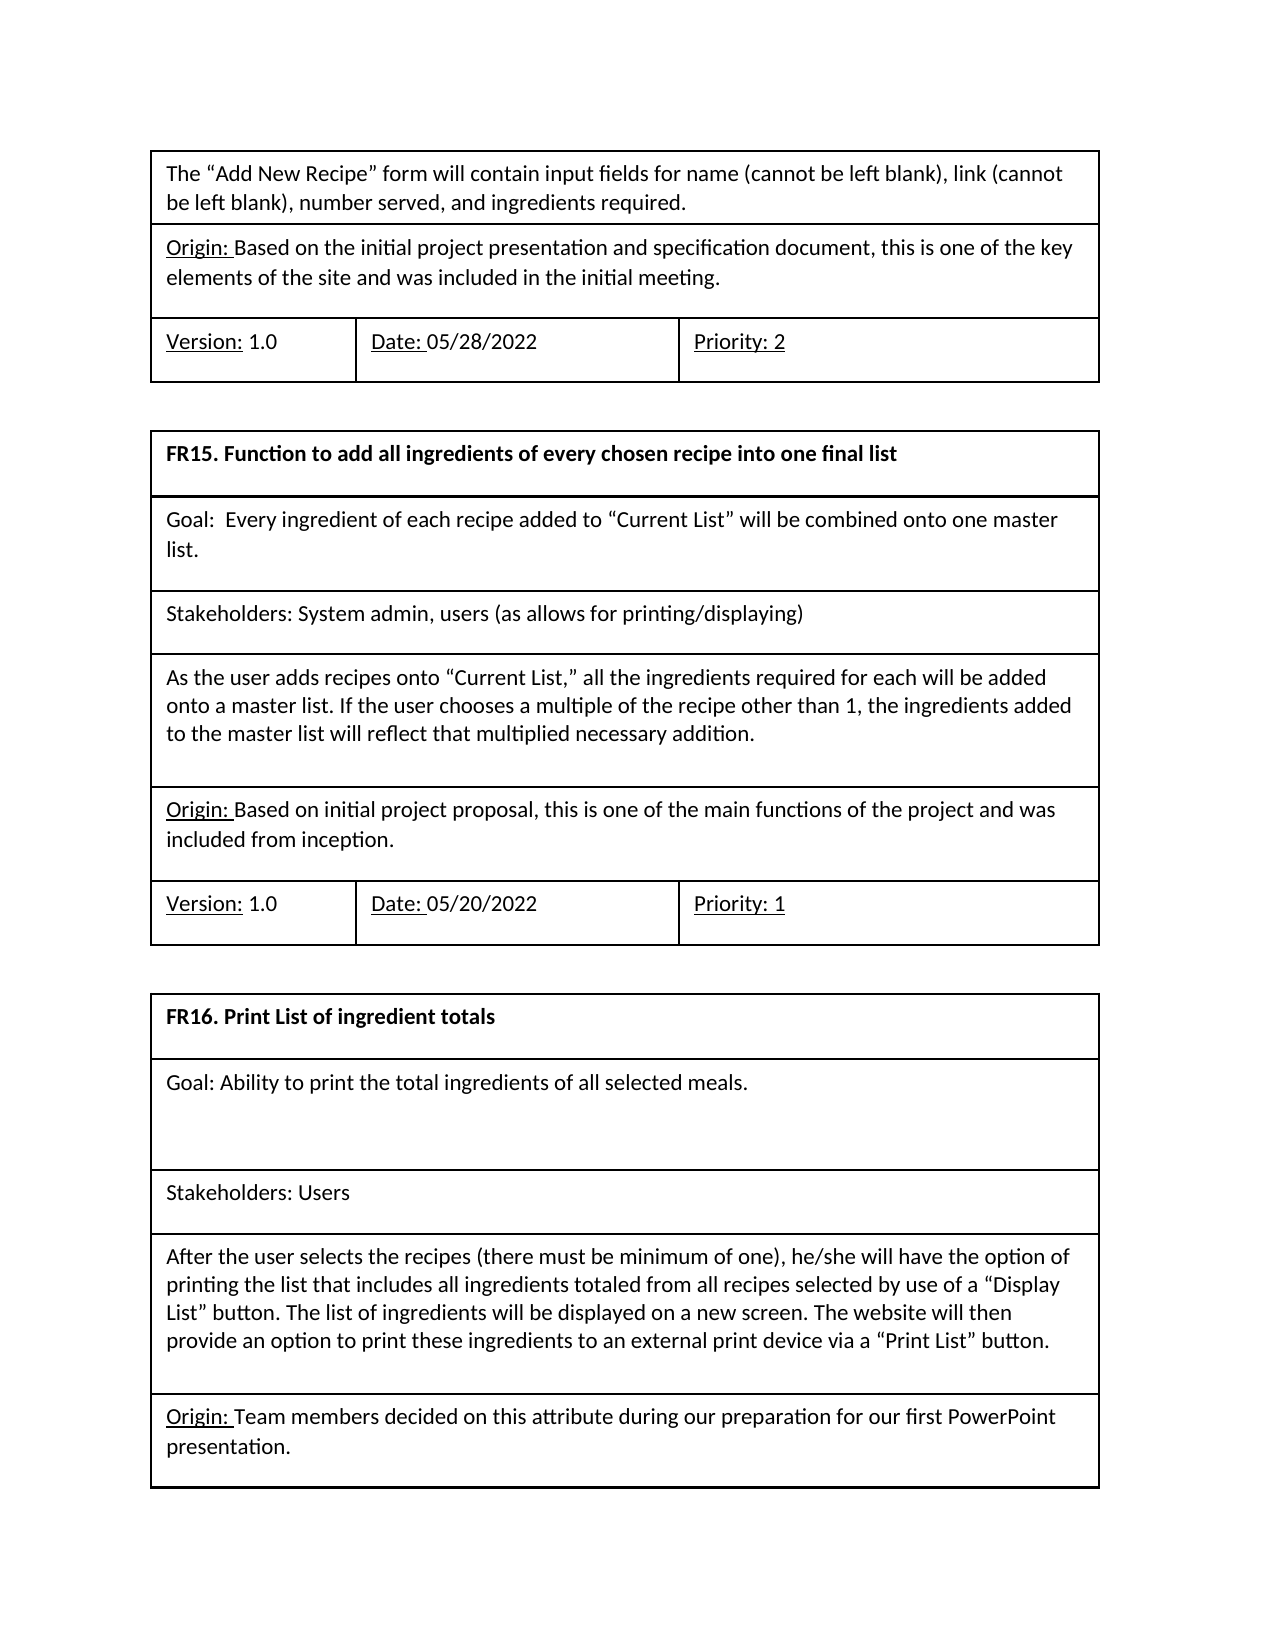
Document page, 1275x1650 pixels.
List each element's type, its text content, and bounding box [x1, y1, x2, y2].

table_cell Stakeholders: System admin, users (as allows for printing/displaying) [152, 592, 1098, 653]
table_cell Priority: 1 [680, 882, 1098, 944]
table_cell After the user selects the recipes (there must be minimum of one), he/she will have the option of printing the list that includes all ingredients totaled from all recipes selected by use of a “Display List” button. The list of ingredients will be displayed on a new screen. The website will then provide an option to print these ingredients to an external print device via a “Print List” button. [152, 1235, 1098, 1392]
table_cell Date: 05/28/2022 [357, 319, 678, 381]
table_cell Date: 05/20/2022 [357, 882, 678, 944]
table_cell Origin: Based on initial project proposal, this is one of the main functions of the project and was included from inception. [152, 788, 1098, 880]
table_header FR15. Function to add all ingredients of every chosen recipe into one final list [152, 432, 1098, 495]
table_cell Version: 1.0 [152, 882, 355, 944]
table_cell Goal: Ability to print the total ingredients of all selected meals. [152, 1060, 1098, 1169]
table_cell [152, 152, 1098, 223]
table_cell Version: 1.0 [152, 319, 355, 381]
table_cell Priority: 2 [680, 319, 1098, 381]
table_header FR16. Print List of ingredient totals [152, 995, 1098, 1058]
table_cell As the user adds recipes onto “Current List,” all the ingredients required for each will be added onto a master list. If the user chooses a multiple of the recipe other than 1, the ingredients added to the master list will reflect that multiplied necessary addition. [152, 655, 1098, 786]
table_cell Stakeholders: Users [152, 1171, 1098, 1233]
table_cell Origin: Based on the initial project presentation and specification document, this is one of the key elements of the site and was included in the initial meeting. [152, 225, 1098, 317]
table_cell Goal: Every ingredient of each recipe added to “Current List” will be combined onto one master list. [152, 498, 1098, 589]
table_cell Origin: Team members decided on this attribute during our preparation for our first PowerPoint presentation. [152, 1395, 1098, 1486]
